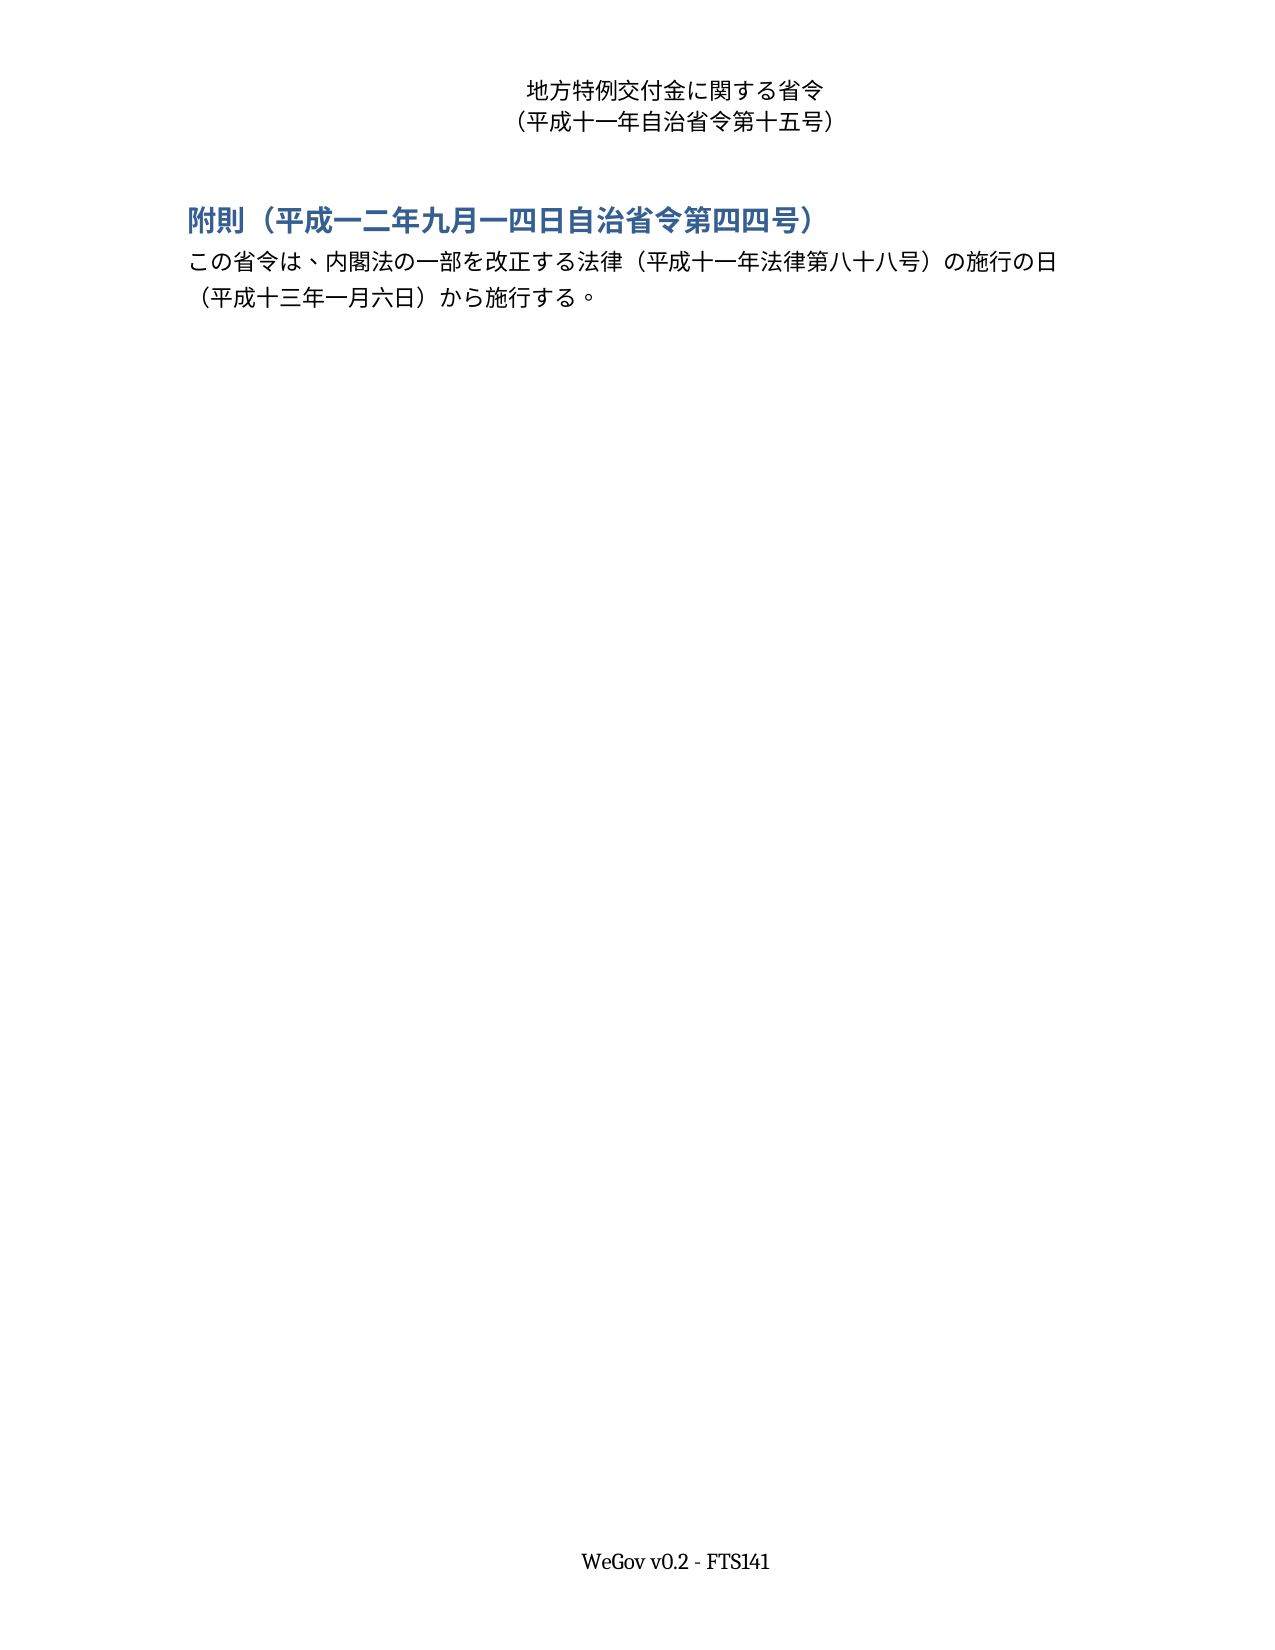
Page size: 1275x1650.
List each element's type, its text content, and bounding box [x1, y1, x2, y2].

subtitle 附則（平成一二年九月一四日自治省令第四四号） [187, 200, 1087, 240]
text この省令は、内閣法の一部を改正する法律（平成十一年法律第八十八号）の施行の日（平成十三年一月六日）から施行する。 [187, 246, 1087, 313]
